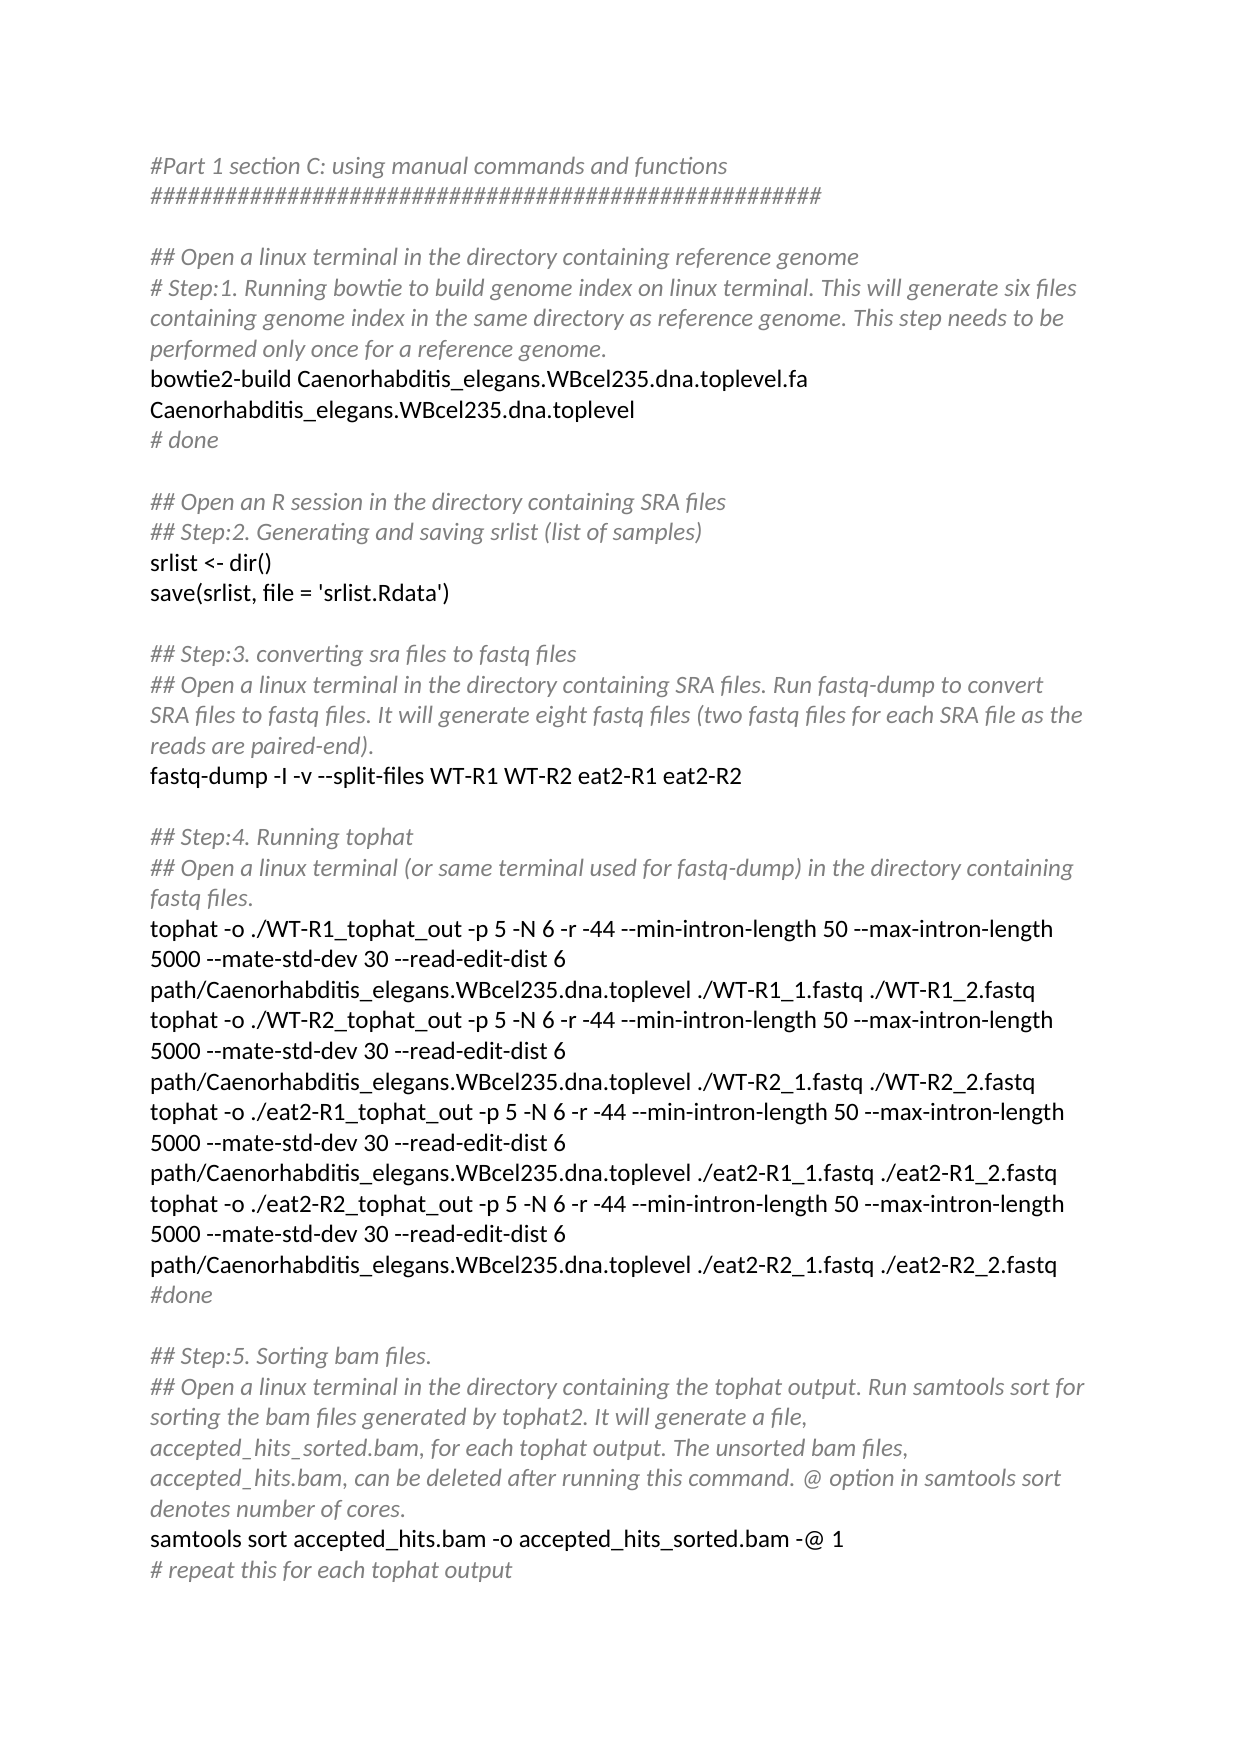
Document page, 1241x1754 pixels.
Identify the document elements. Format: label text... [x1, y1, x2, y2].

text ## Step:2. Generating and saving srlist (list of samples) [150, 516, 1090, 547]
text tophat -o ./WT-R2_tophat_out -p 5 -N 6 -r -44 --min-intron-length 50 --max-intron-length 5000 --mate-std-dev 30 --read-edit-dist 6 path/Caenorhabditis_elegans.WBcel235.dna.toplevel ./WT-R2_1.fastq ./WT-R2_2.fastq [150, 1004, 1090, 1096]
text # done [150, 425, 1090, 455]
text #Part 1 section C: using manual commands and functions [150, 150, 1090, 181]
text ## Step:5. Sorting bam files. [150, 1340, 1090, 1371]
text tophat -o ./WT-R1_tophat_out -p 5 -N 6 -r -44 --min-intron-length 50 --max-intron-length 5000 --mate-std-dev 30 --read-edit-dist 6 path/Caenorhabditis_elegans.WBcel235.dna.toplevel ./WT-R1_1.fastq ./WT-R1_2.fastq [150, 913, 1090, 1004]
text srlist <- dir() [150, 547, 1090, 577]
text #done [150, 1279, 1090, 1310]
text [150, 181, 1090, 211]
text ## Step:3. converting sra files to fastq files [150, 638, 1090, 669]
text tophat -o ./eat2-R1_tophat_out -p 5 -N 6 -r -44 --min-intron-length 50 --max-intron-length 5000 --mate-std-dev 30 --read-edit-dist 6 path/Caenorhabditis_elegans.WBcel235.dna.toplevel ./eat2-R1_1.fastq ./eat2-R1_2.fastq [150, 1096, 1090, 1188]
text fastq-dump -I -v --split-files WT-R1 WT-R2 eat2-R1 eat2-R2 [150, 760, 1090, 791]
text tophat -o ./eat2-R2_tophat_out -p 5 -N 6 -r -44 --min-intron-length 50 --max-intron-length 5000 --mate-std-dev 30 --read-edit-dist 6 path/Caenorhabditis_elegans.WBcel235.dna.toplevel ./eat2-R2_1.fastq ./eat2-R2_2.fastq [150, 1188, 1090, 1279]
text # Step:1. Running bowtie to build genome index on linux terminal. This will generate six files containing genome index in the same directory as reference genome. This step needs to be performed only once for a reference genome. [150, 272, 1090, 364]
text save(srlist, file = 'srlist.Rdata') [150, 577, 1090, 608]
text ## Open a linux terminal (or same terminal used for fastq-dump) in the directory containing fastq files. [150, 852, 1090, 913]
text ## Open a linux terminal in the directory containing reference genome [150, 242, 1090, 272]
text # repeat this for each tophat output [150, 1554, 1090, 1584]
text samtools sort accepted_hits.bam -o accepted_hits_sorted.bam -@ 1 [150, 1523, 1090, 1554]
text ## Open an R session in the directory containing SRA files [150, 486, 1090, 516]
text ## Open a linux terminal in the directory containing SRA files. Run fastq-dump to convert SRA files to fastq files. It will generate eight fastq files (two fastq files for each SRA file as the reads are paired-end). [150, 669, 1090, 760]
text ## Open a linux terminal in the directory containing the tophat output. Run samtools sort for sorting the bam files generated by tophat2. It will generate a file, accepted_hits_sorted.bam, for each tophat output. The unsorted bam files, accepted_hits.bam, can be deleted after running this command. @ option in samtools sort denotes number of cores. [150, 1371, 1090, 1523]
text bowtie2-build Caenorhabditis_elegans.WBcel235.dna.toplevel.fa Caenorhabditis_elegans.WBcel235.dna.toplevel [150, 364, 1090, 425]
text ## Step:4. Running tophat [150, 821, 1090, 852]
